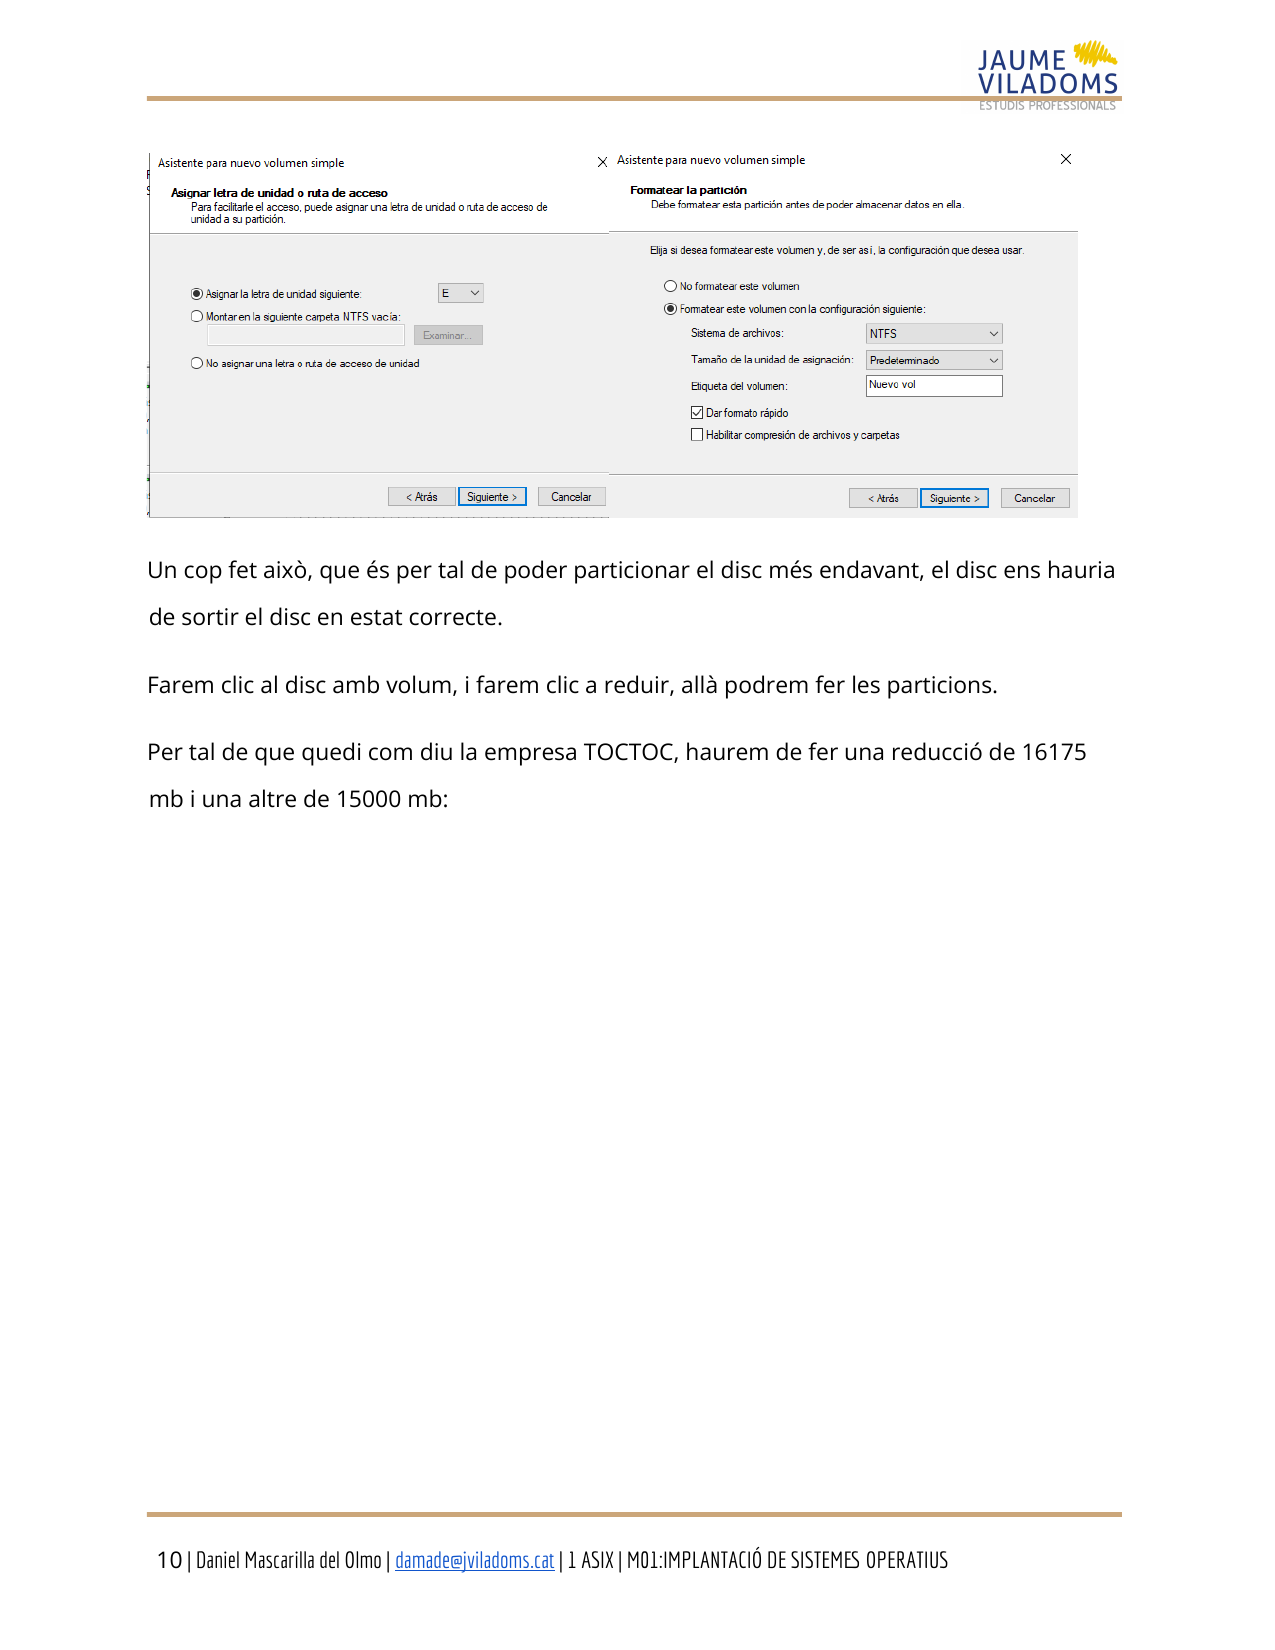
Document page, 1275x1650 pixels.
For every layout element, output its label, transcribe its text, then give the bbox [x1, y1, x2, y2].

text Per tal de que quedi com diu la empresa TOCTOC, haurem de fer una reducció de 16175 mb i una altre de 15000 mb: [147, 736, 1125, 814]
picture [146, 40, 1125, 114]
text Farem clic al disc amb volum, i farem clic a reduir, allà podrem fer les particions. [147, 669, 1125, 700]
text Un cop fet això, que és per tal de poder particionar el disc més endavant, el disc ens hauria de sortir el disc en estat correcte. [147, 554, 1125, 632]
picture [146, 1512, 1122, 1517]
picture [146, 150, 1078, 518]
